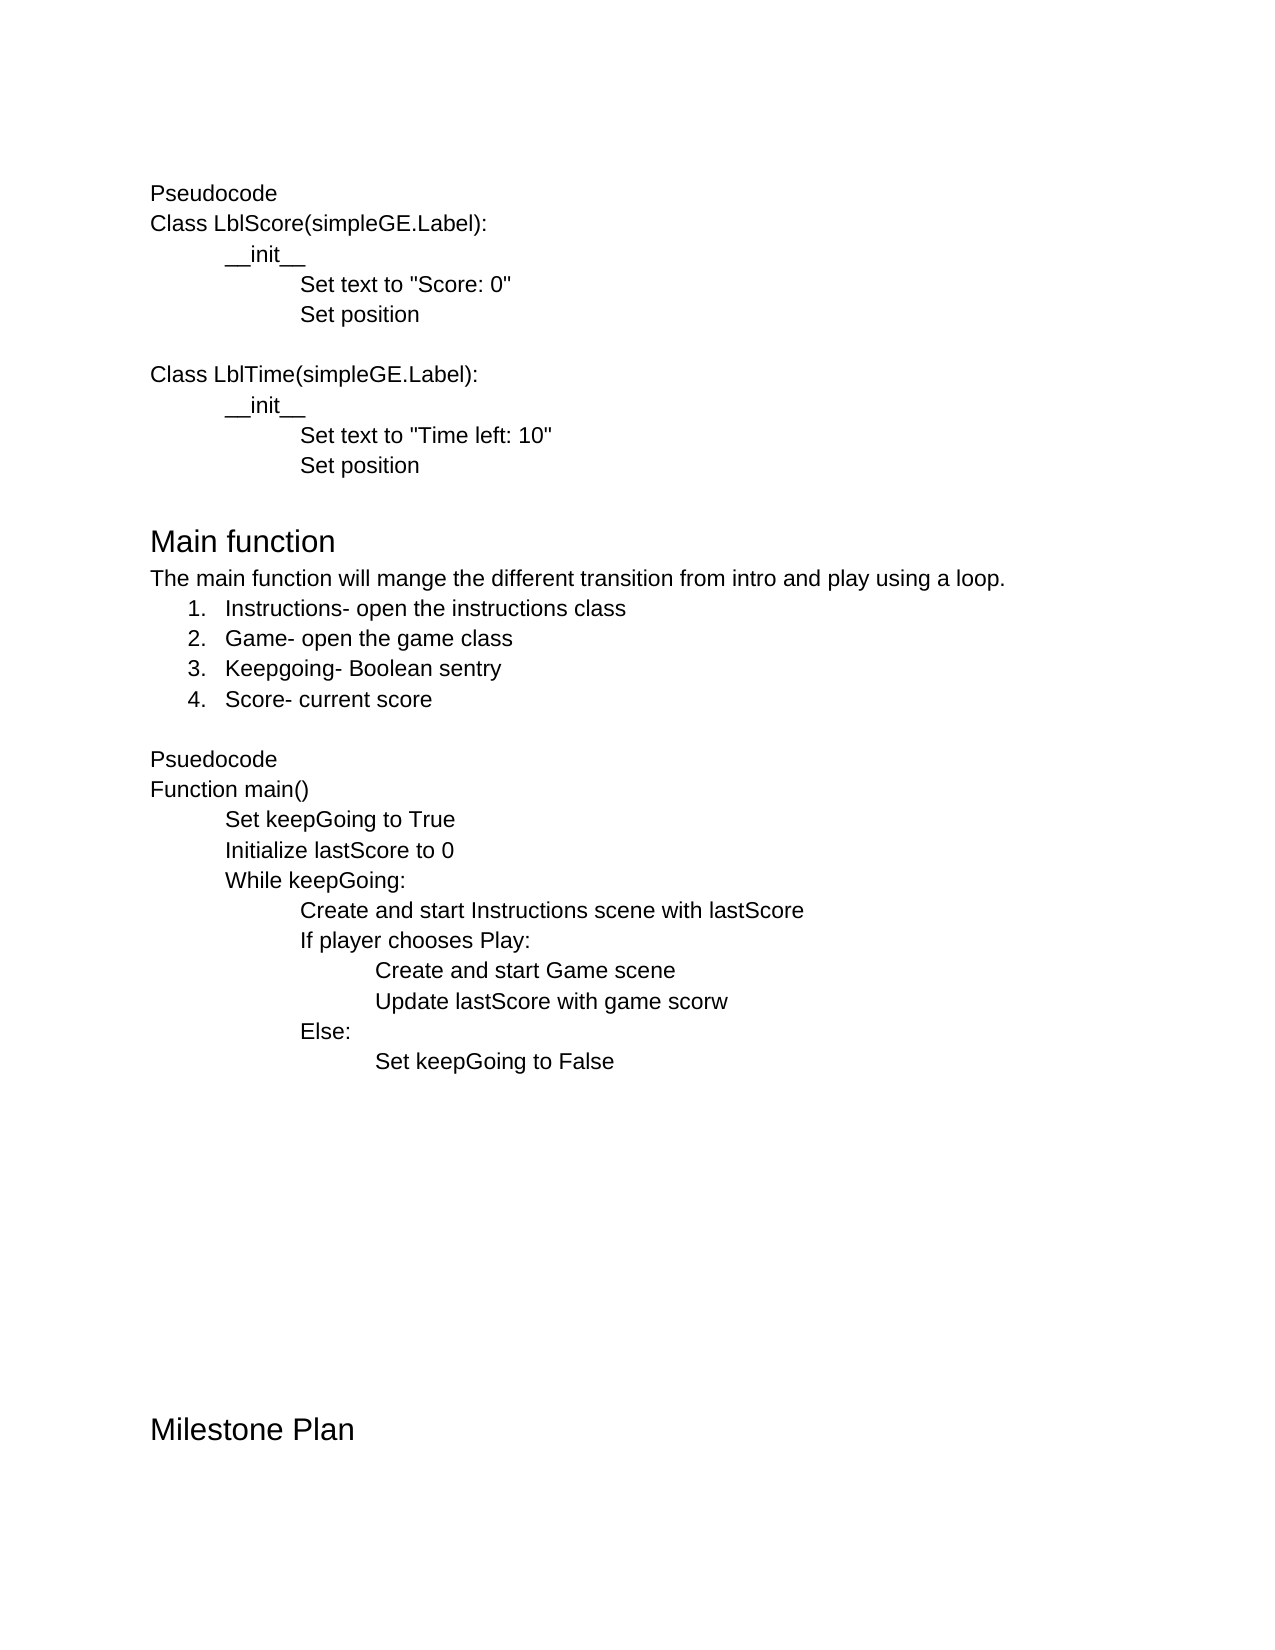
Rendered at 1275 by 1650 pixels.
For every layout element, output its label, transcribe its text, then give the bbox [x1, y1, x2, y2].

text Set text to "Time left: 10" [225, 422, 1125, 448]
text __init__ [150, 392, 1125, 418]
text Create and start Instructions scene with lastScore [150, 897, 1125, 923]
text Function main() [150, 776, 1125, 803]
text __init__ [150, 241, 1125, 267]
text Set position [225, 301, 1125, 327]
text Class LblTime(simpleGE.Label): [150, 361, 1125, 388]
list Score- current score [187, 686, 1125, 712]
text The main function will mange the different transition from intro and play using a loop. [150, 565, 1125, 591]
text If player chooses Play: [150, 927, 1125, 954]
list Instructions- open the instructions class [187, 595, 1125, 621]
text Milestone Plan [150, 1411, 1125, 1447]
text Pseudocode [150, 180, 1125, 207]
text While keepGoing: [150, 867, 1125, 893]
text Else: [225, 1018, 1125, 1044]
text Set text to "Score: 0" [225, 271, 1125, 297]
text Initialize lastScore to 0 [150, 837, 1125, 863]
text Set keepGoing to False [150, 1048, 1125, 1074]
text Psuedocode [150, 746, 1125, 772]
text Set keepGoing to True [150, 806, 1125, 833]
text Class LblScore(simpleGE.Label): [150, 210, 1125, 237]
list Game- open the game class [187, 625, 1125, 652]
text Create and start Game scene [150, 957, 1125, 984]
text Main function [150, 523, 1125, 559]
text Update lastScore with game scorw [150, 988, 1125, 1014]
text Set position [150, 452, 1125, 478]
list Keepgoing- Boolean sentry [187, 655, 1125, 682]
